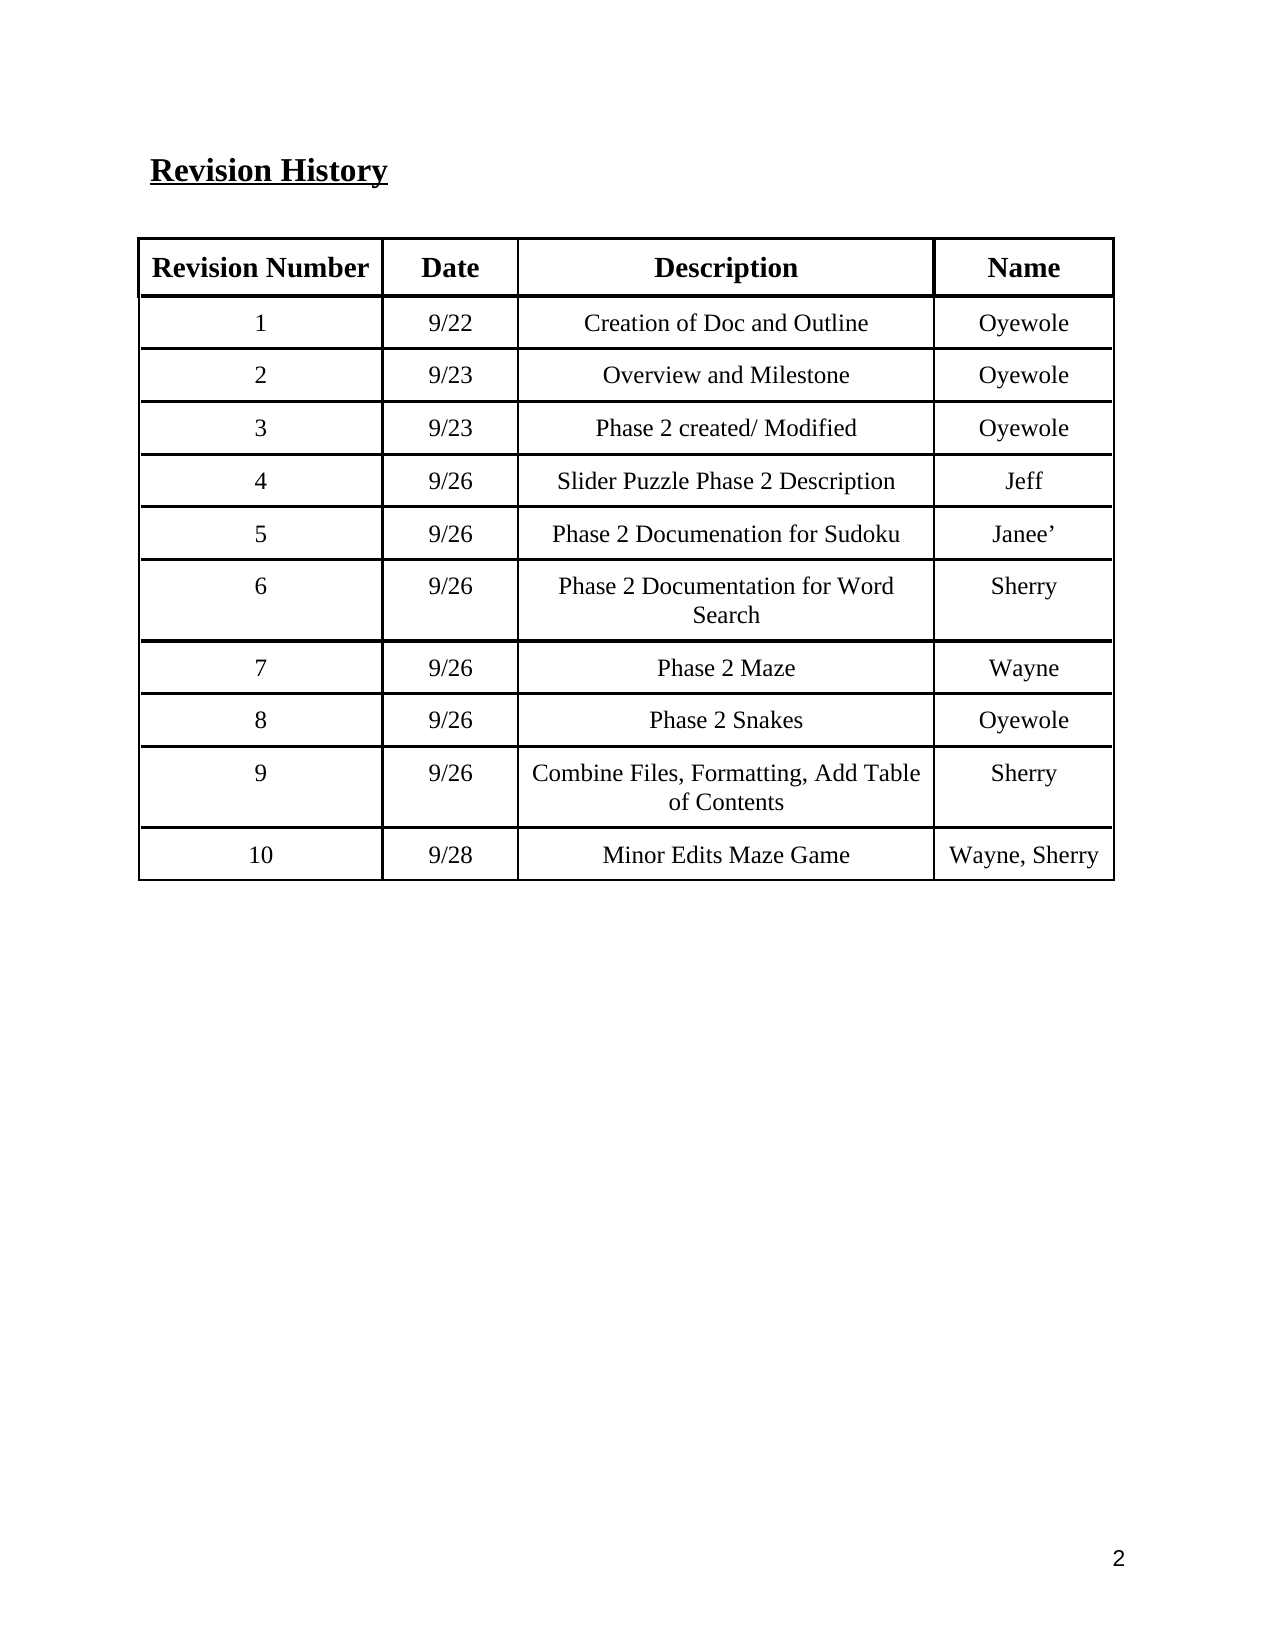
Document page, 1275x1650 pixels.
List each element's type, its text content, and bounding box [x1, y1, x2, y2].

table_cell Oyewole [935, 400, 1113, 452]
table_cell Minor Edits Maze Game [519, 829, 933, 879]
table_cell 9/26 [384, 508, 517, 558]
table_cell Phase 2 Maze [519, 643, 933, 692]
table_cell Wayne [935, 639, 1113, 692]
table_cell 4 [140, 454, 381, 505]
table_cell Janee’ [935, 505, 1113, 558]
table_cell 9/26 [384, 643, 517, 692]
table_cell Overview and Milestone [519, 350, 933, 400]
table_cell Oyewole [935, 347, 1113, 400]
table_cell Jeff [935, 453, 1113, 505]
table_cell 3 [140, 401, 381, 452]
table_cell 9/26 [384, 748, 517, 826]
table_cell Phase 2 created/ Modified [519, 403, 933, 452]
table_cell Oyewole [935, 298, 1113, 347]
table_cell Slider Puzzle Phase 2 Description [519, 456, 933, 505]
table_cell 8 [140, 693, 381, 745]
table_cell 10 [140, 827, 381, 879]
table_cell Phase 2 Snakes [519, 695, 933, 745]
table_cell Sherry [935, 558, 1113, 639]
table_cell Sherry [935, 745, 1113, 826]
table_cell 9/23 [384, 350, 517, 400]
table_cell 9 [140, 746, 381, 826]
table_cell 7 [140, 640, 381, 692]
table_header Revision Number [140, 240, 381, 294]
table_cell Creation of Doc and Outline [519, 298, 933, 347]
table_cell 9/23 [384, 403, 517, 452]
table_cell 9/22 [384, 298, 517, 347]
table_cell 6 [140, 559, 381, 639]
table_cell 9/26 [384, 695, 517, 745]
table_cell 1 [140, 295, 381, 347]
table_cell Oyewole [935, 692, 1113, 745]
table_cell 5 [140, 506, 381, 558]
subtitle Revision History [150, 150, 1125, 188]
table_cell Phase 2 Documenation for Sudoku [519, 508, 933, 558]
table_header Name [936, 240, 1112, 294]
table_cell Wayne, Sherry [935, 826, 1113, 879]
table_header Date [384, 240, 517, 294]
table_cell 9/26 [384, 561, 517, 639]
table_cell 9/28 [384, 829, 517, 879]
table_cell Combine Files, Formatting, Add Table of Contents [519, 748, 933, 826]
table_header Description [519, 240, 932, 294]
table_cell 9/26 [384, 456, 517, 505]
table_cell Phase 2 Documentation for Word Search [519, 561, 933, 639]
table_cell 2 [140, 348, 381, 400]
